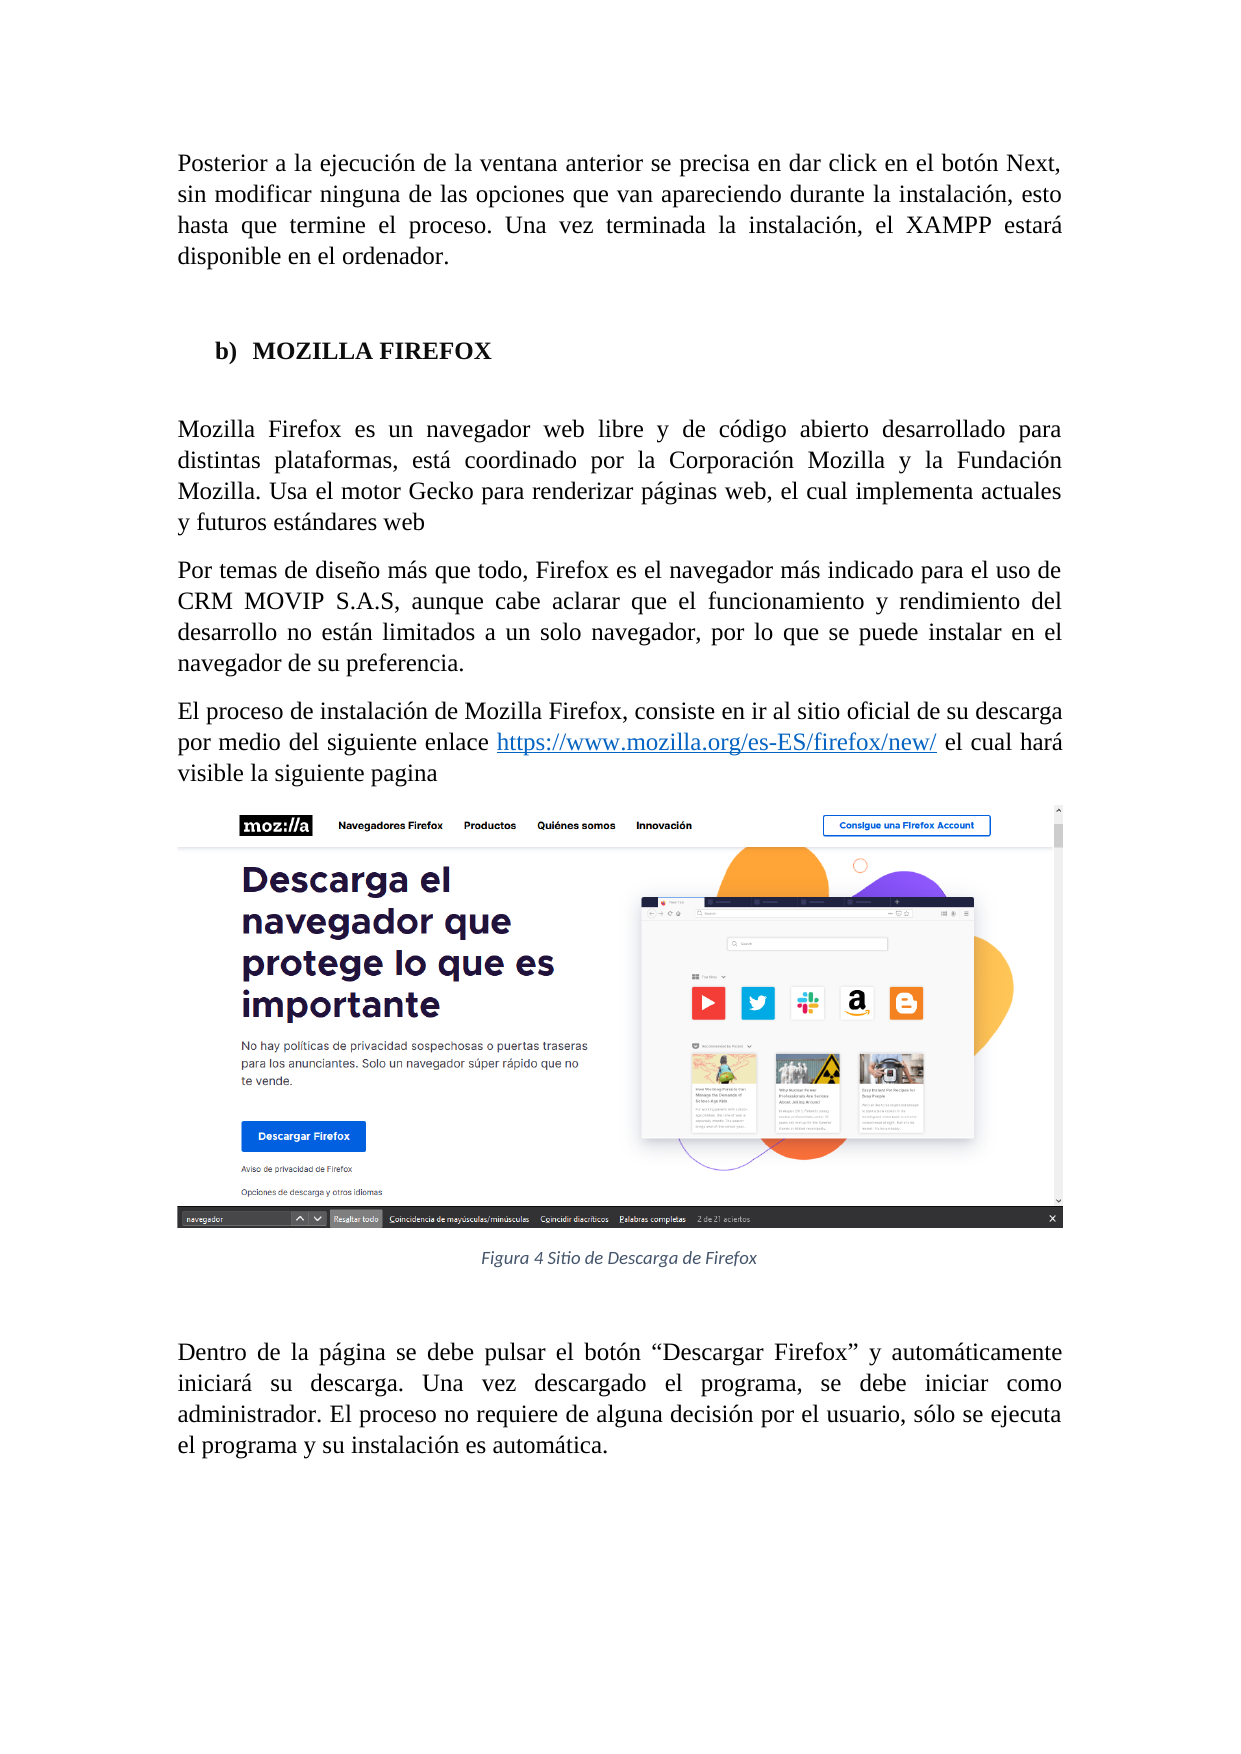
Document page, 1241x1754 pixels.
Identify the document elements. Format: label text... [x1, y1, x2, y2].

subtitle MOZILLA FIREFOX [215, 336, 1063, 365]
text Posterior a la ejecución de la ventana anterior se precisa en dar click en el botón Next, sin modificar ninguna de las opciones que van apareciendo durante la instalación, esto hasta que termine el proceso. Una vez terminada la instalación, el XAMPP estará disponible en el ordenador. [177, 148, 1063, 269]
text El proceso de instalación de Mozilla Firefox, consiste en ir al sitio oficial de su descarga por medio del siguiente enlace https://www.mozilla.org/es-ES/firefox/new/ el cual hará visible la siguiente pagina [177, 696, 1063, 787]
text Dentro de la página se debe pulsar el botón “Descargar Firefox” y automáticamente iniciará su descarga. Una vez descargado el programa, se debe iniciar como administrador. El proceso no requiere de alguna decisión por el usuario, sólo se ejecuta el programa y su instalación es automática. [177, 1337, 1063, 1459]
text Mozilla Firefox es un navegador web libre y de código abierto desarrollado para distintas plataformas, está coordinado por la Corporación Mozilla y la Fundación Mozilla. Usa el motor Gecko para renderizar páginas web, el cual implementa actuales y futuros estándares web [177, 414, 1063, 536]
picture [177, 805, 1063, 1228]
text Por temas de diseño más que todo, Firefox es el navegador más indicado para el uso de CRM MOVIP S.A.S, aunque cabe aclarar que el funcionamiento y rendimiento del desarrollo no están limitados a un solo navegador, por lo que se puede instalar en el navegador de su preferencia. [177, 555, 1063, 677]
